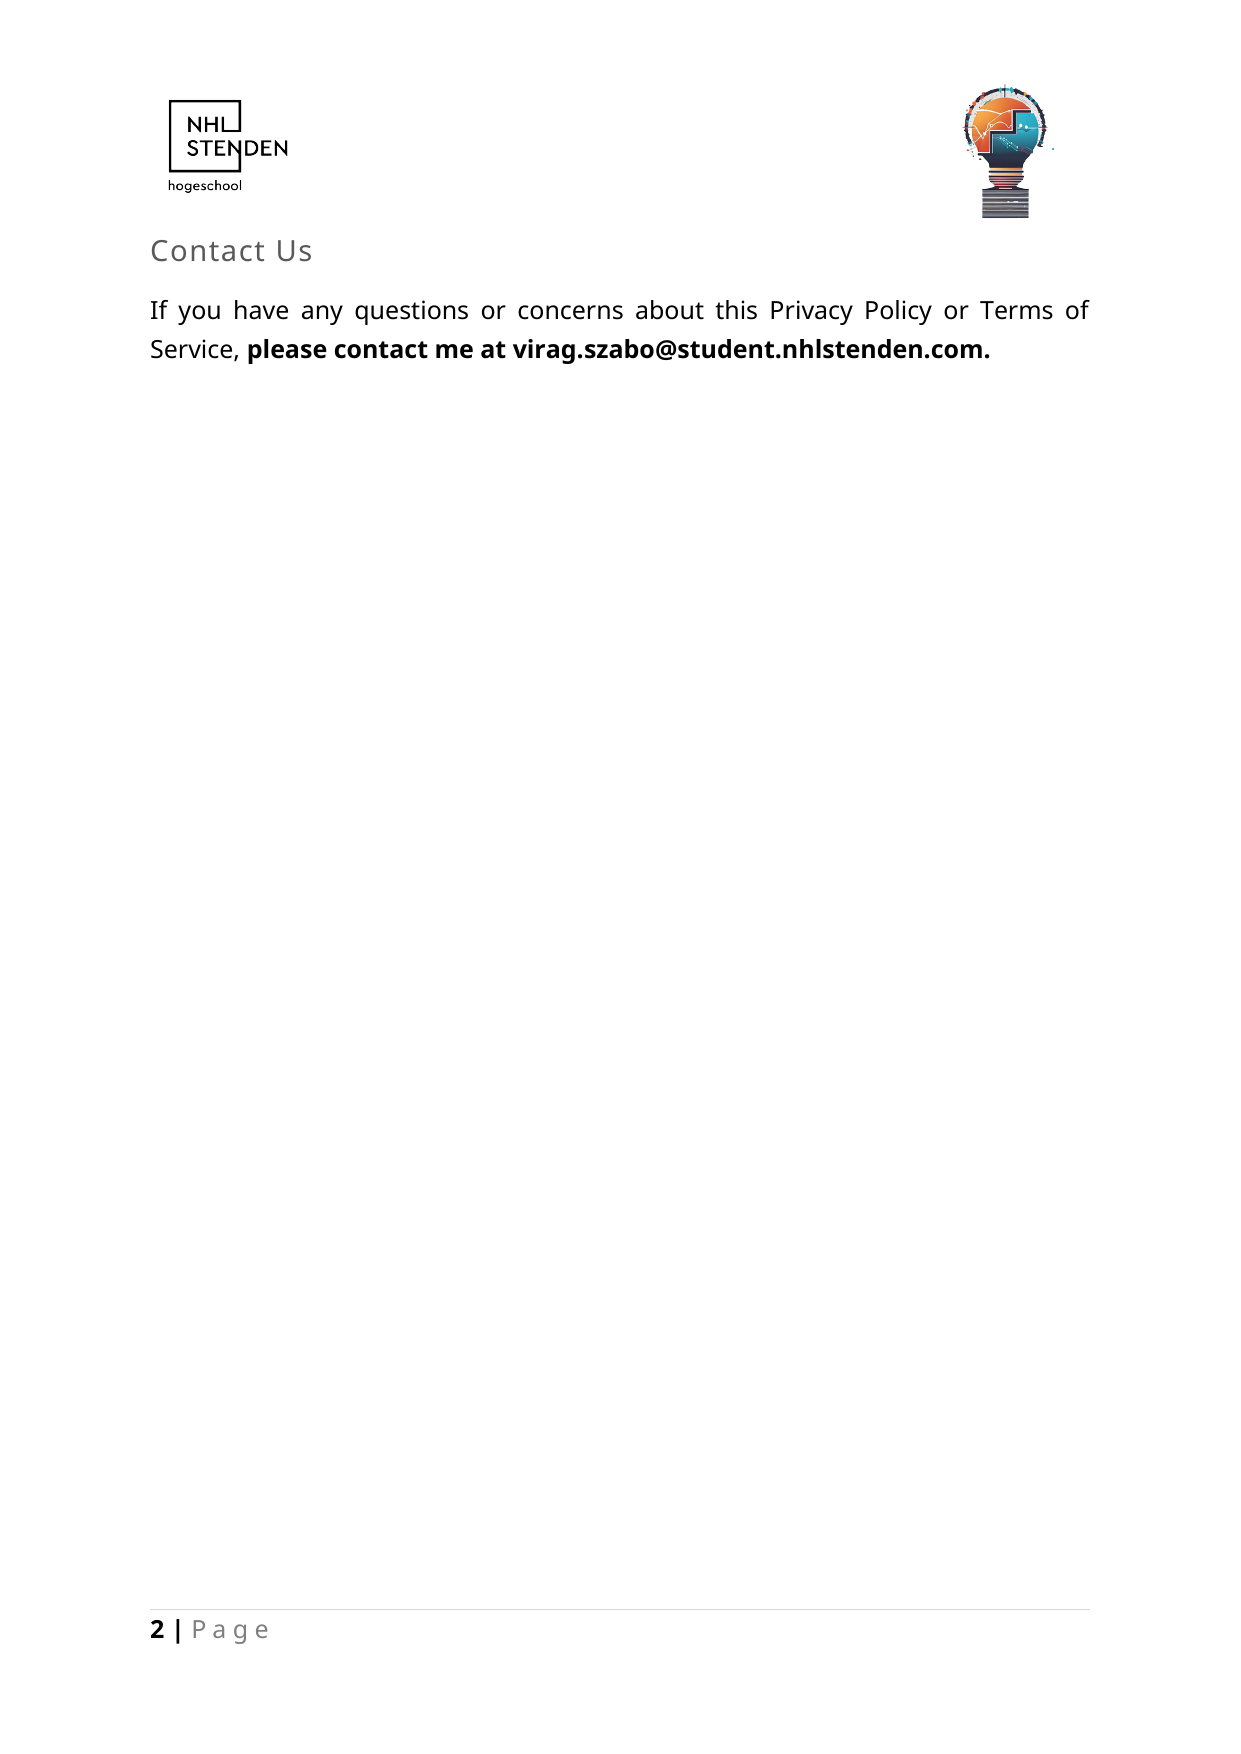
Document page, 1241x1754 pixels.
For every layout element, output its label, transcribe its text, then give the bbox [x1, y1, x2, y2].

picture [150, 81, 306, 230]
picture [918, 73, 1091, 230]
text If you have any questions or concerns about this Privacy Policy or Terms of Service, please contact me at virag.szabo@student.nhlstenden.com. [150, 292, 1090, 366]
subtitle Contact Us [150, 230, 1090, 270]
